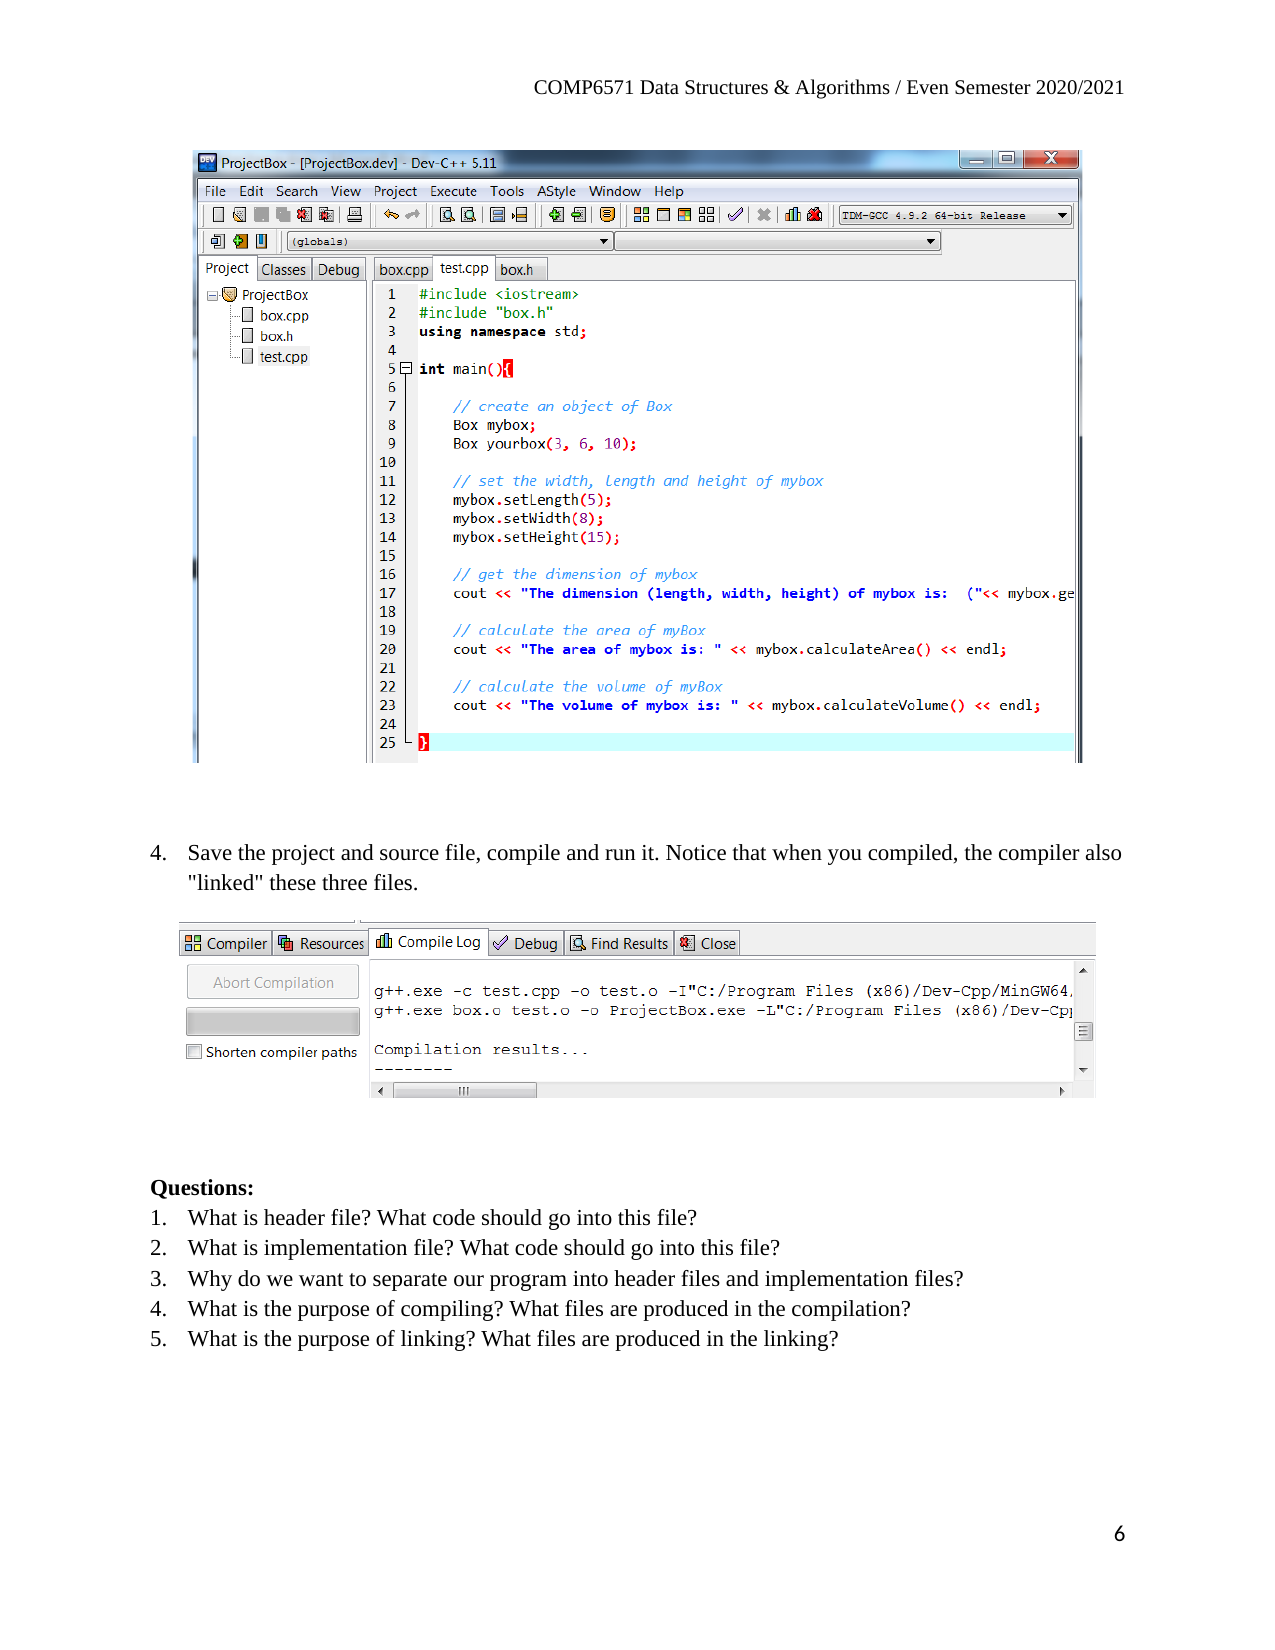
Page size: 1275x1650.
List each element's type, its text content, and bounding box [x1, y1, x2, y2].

list What is implementation file? What code should go into this file? [150, 1234, 1125, 1261]
list What is header file? What code should go into this file? [150, 1204, 1125, 1231]
subtitle Questions: [150, 1174, 1125, 1200]
picture [192, 150, 1083, 763]
list What is the purpose of compiling? What files are produced in the compilation? [150, 1295, 1125, 1321]
list What is the purpose of linking? What files are produced in the linking? [150, 1325, 1125, 1351]
picture [179, 920, 1096, 1098]
list Save the project and source file, compile and run it. Notice that when you compiled, the compiler also "linked" these three files. [150, 839, 1125, 896]
list Why do we want to separate our program into header files and implementation files? [150, 1264, 1125, 1291]
